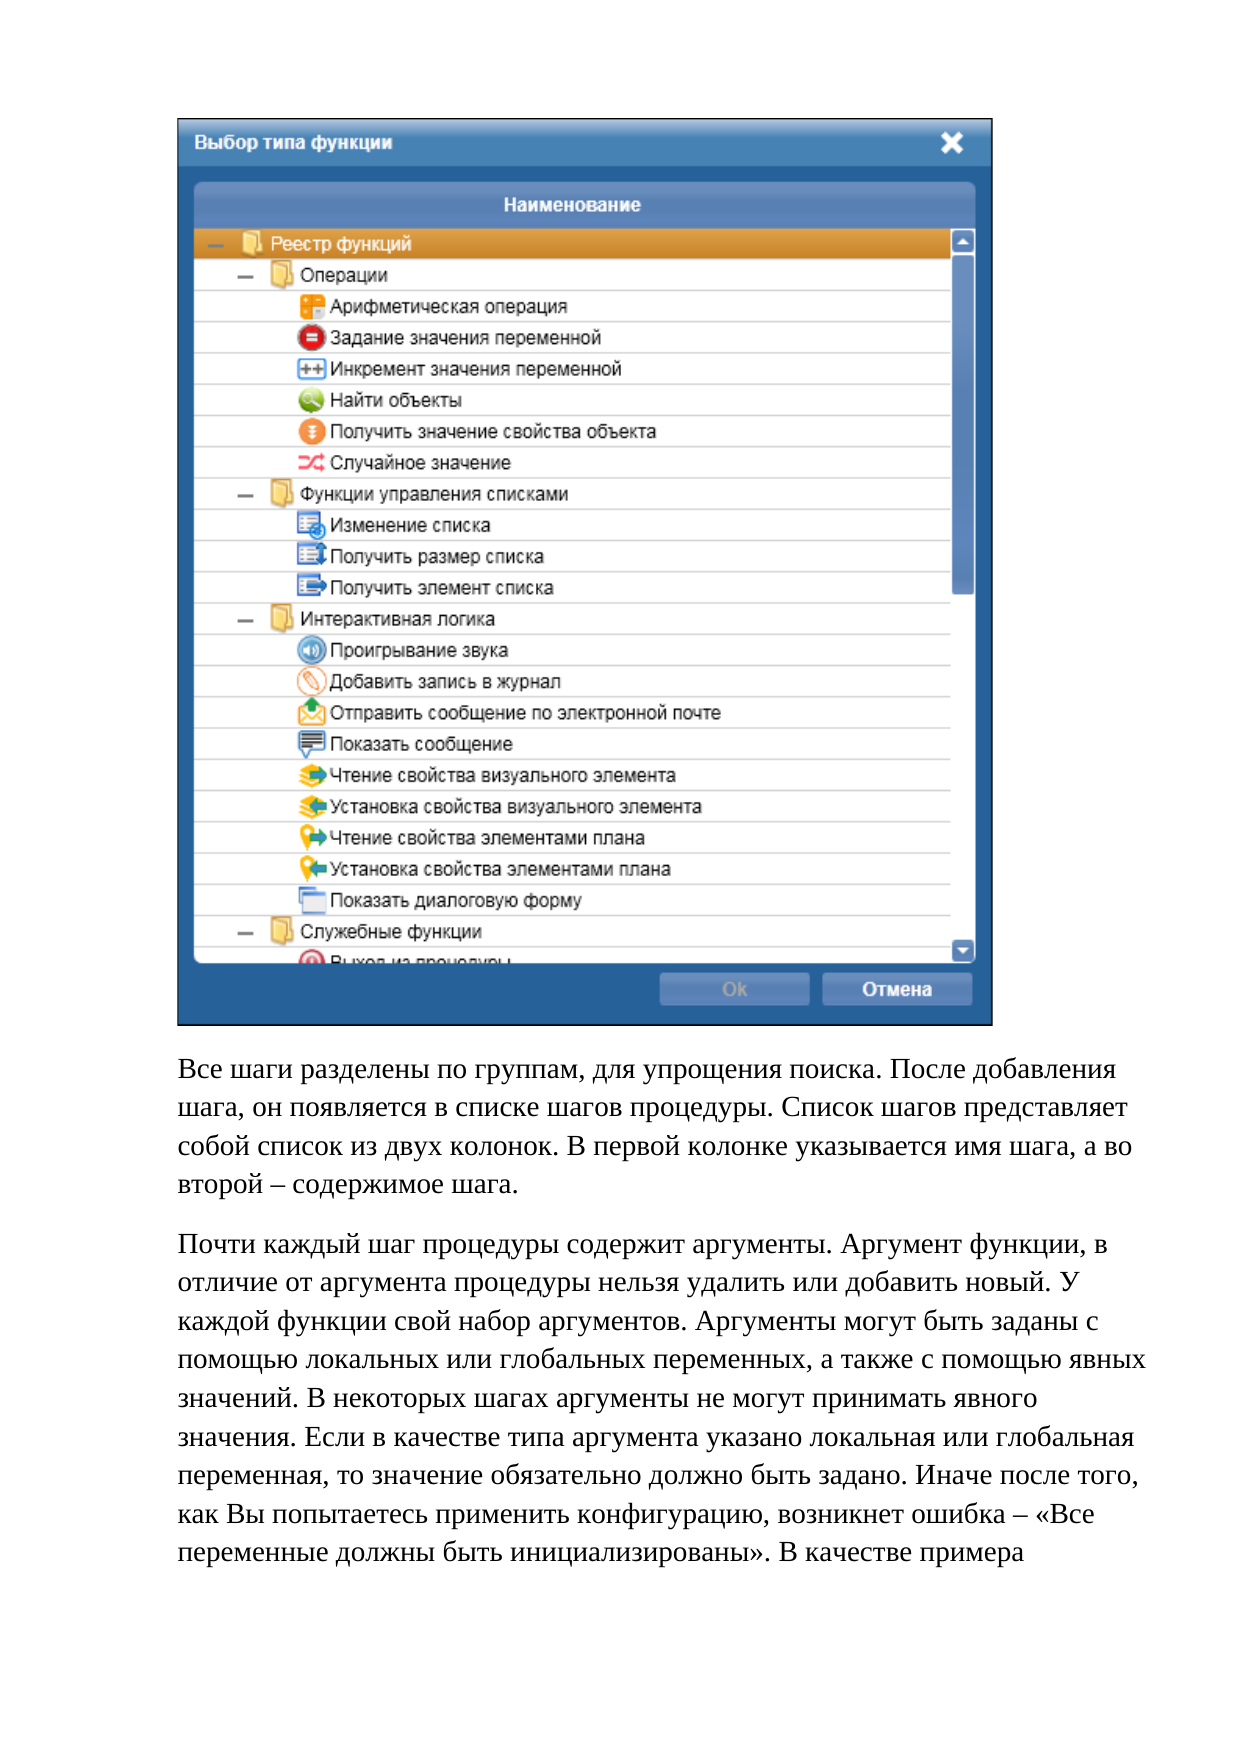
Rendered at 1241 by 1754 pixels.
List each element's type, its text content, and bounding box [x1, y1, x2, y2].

picture [177, 118, 993, 1026]
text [177, 1226, 1152, 1568]
text Все шаги разделены по группам, для упрощения поиска. После добавления шага, он появляется в списке шагов процедуры. Список шагов представляет собой список из двух колонок. В первой колонке указывается имя шага, а во второй – содержимое шага. [177, 1051, 1152, 1200]
